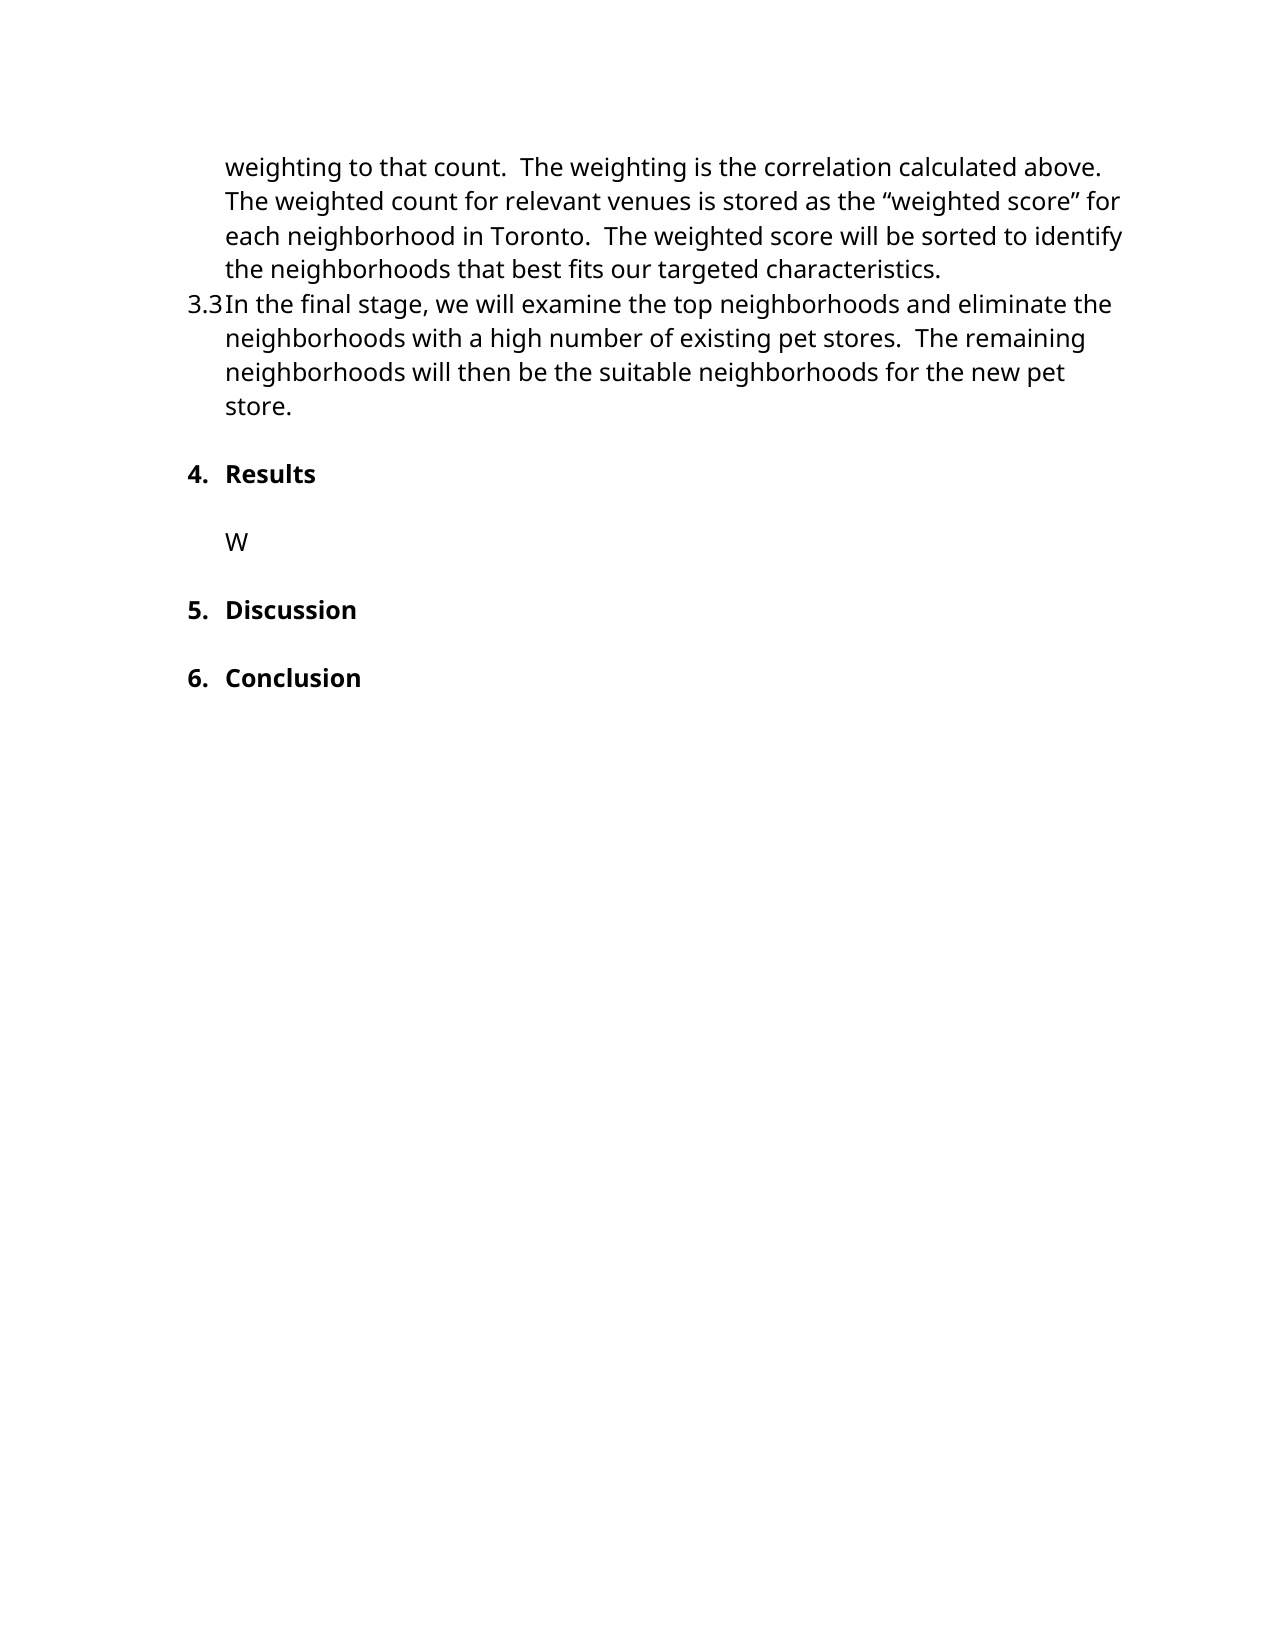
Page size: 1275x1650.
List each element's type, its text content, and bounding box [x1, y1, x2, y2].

list In the final stage, we will examine the top neighborhoods and eliminate the neighborhoods with a high number of existing pet stores. The remaining neighborhoods will then be the suitable neighborhoods for the new pet store. [187, 286, 1125, 422]
list Results [187, 457, 1125, 491]
list Discussion [187, 593, 1125, 627]
text W [225, 525, 1125, 559]
list Conclusion [187, 661, 1125, 695]
